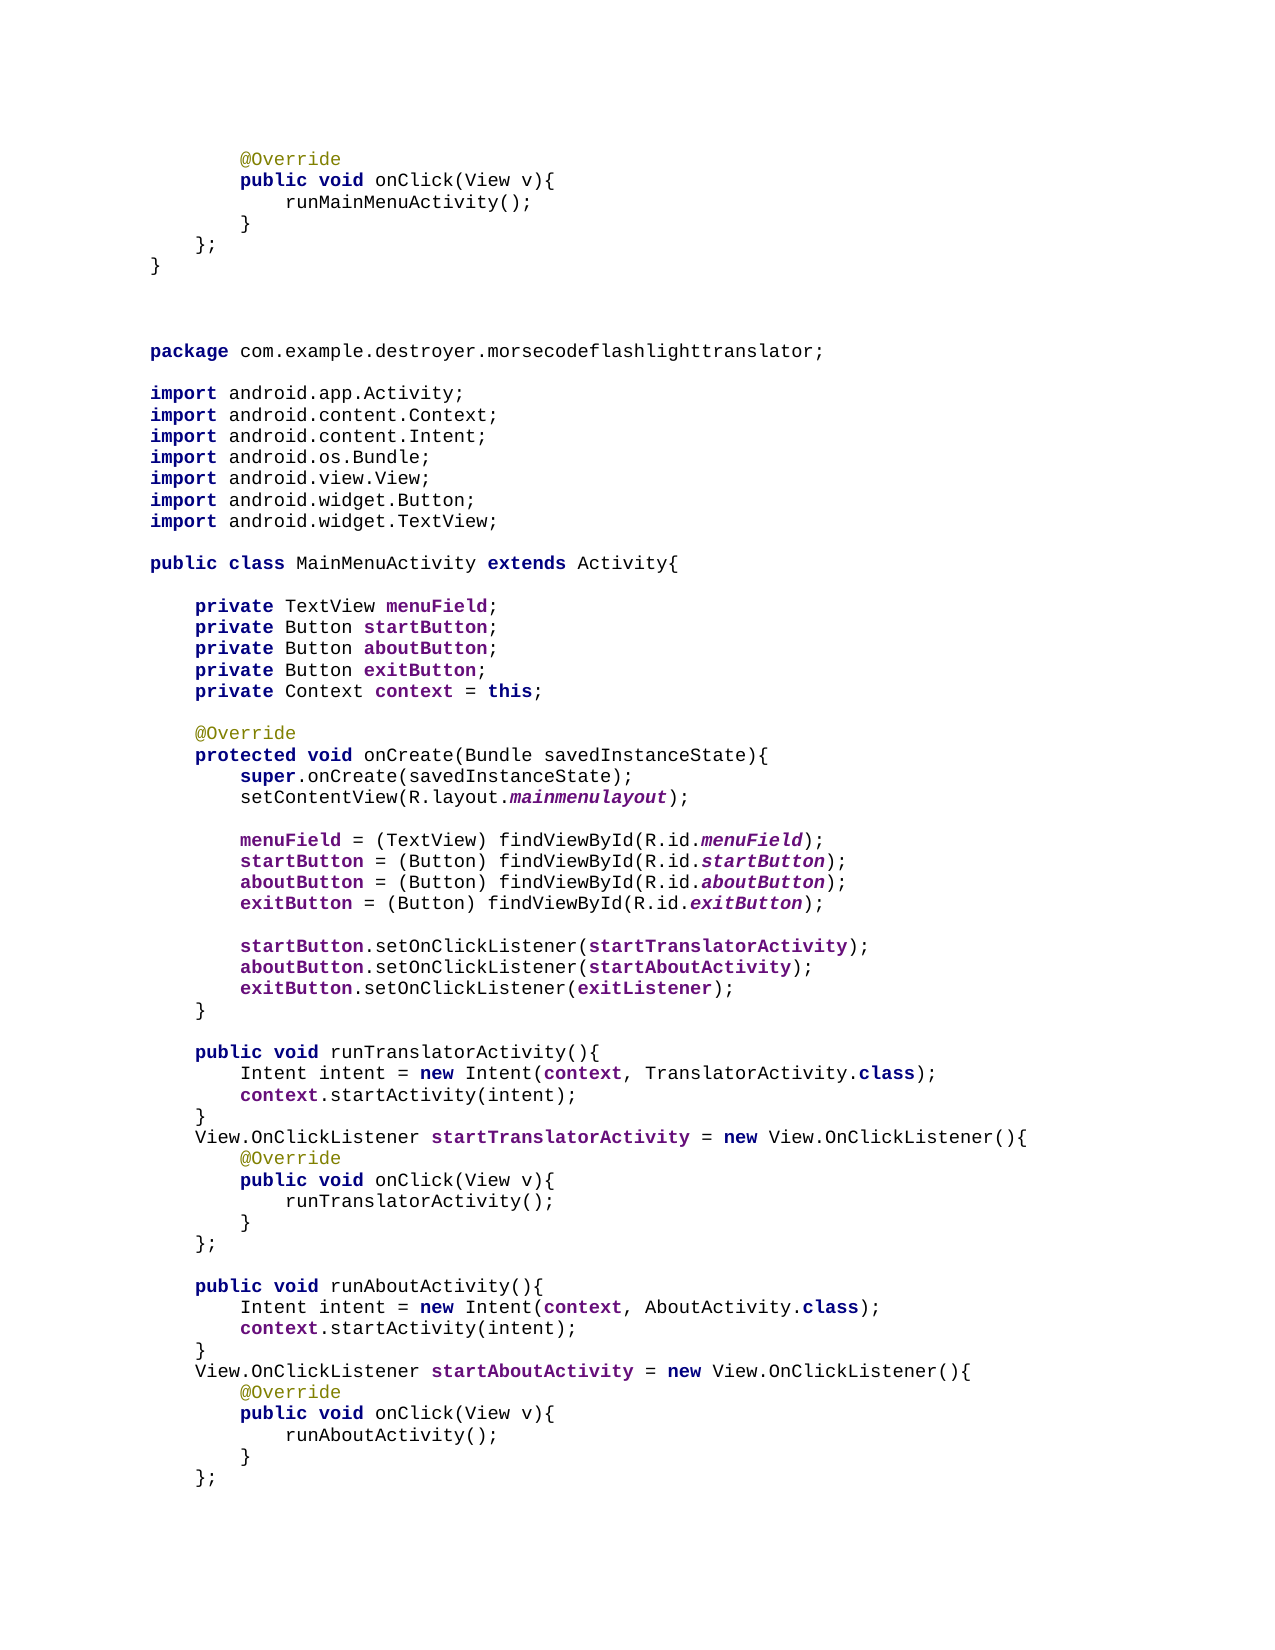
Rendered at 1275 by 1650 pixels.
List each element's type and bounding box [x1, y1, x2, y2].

text [150, 342, 1125, 1489]
text [150, 150, 1125, 277]
